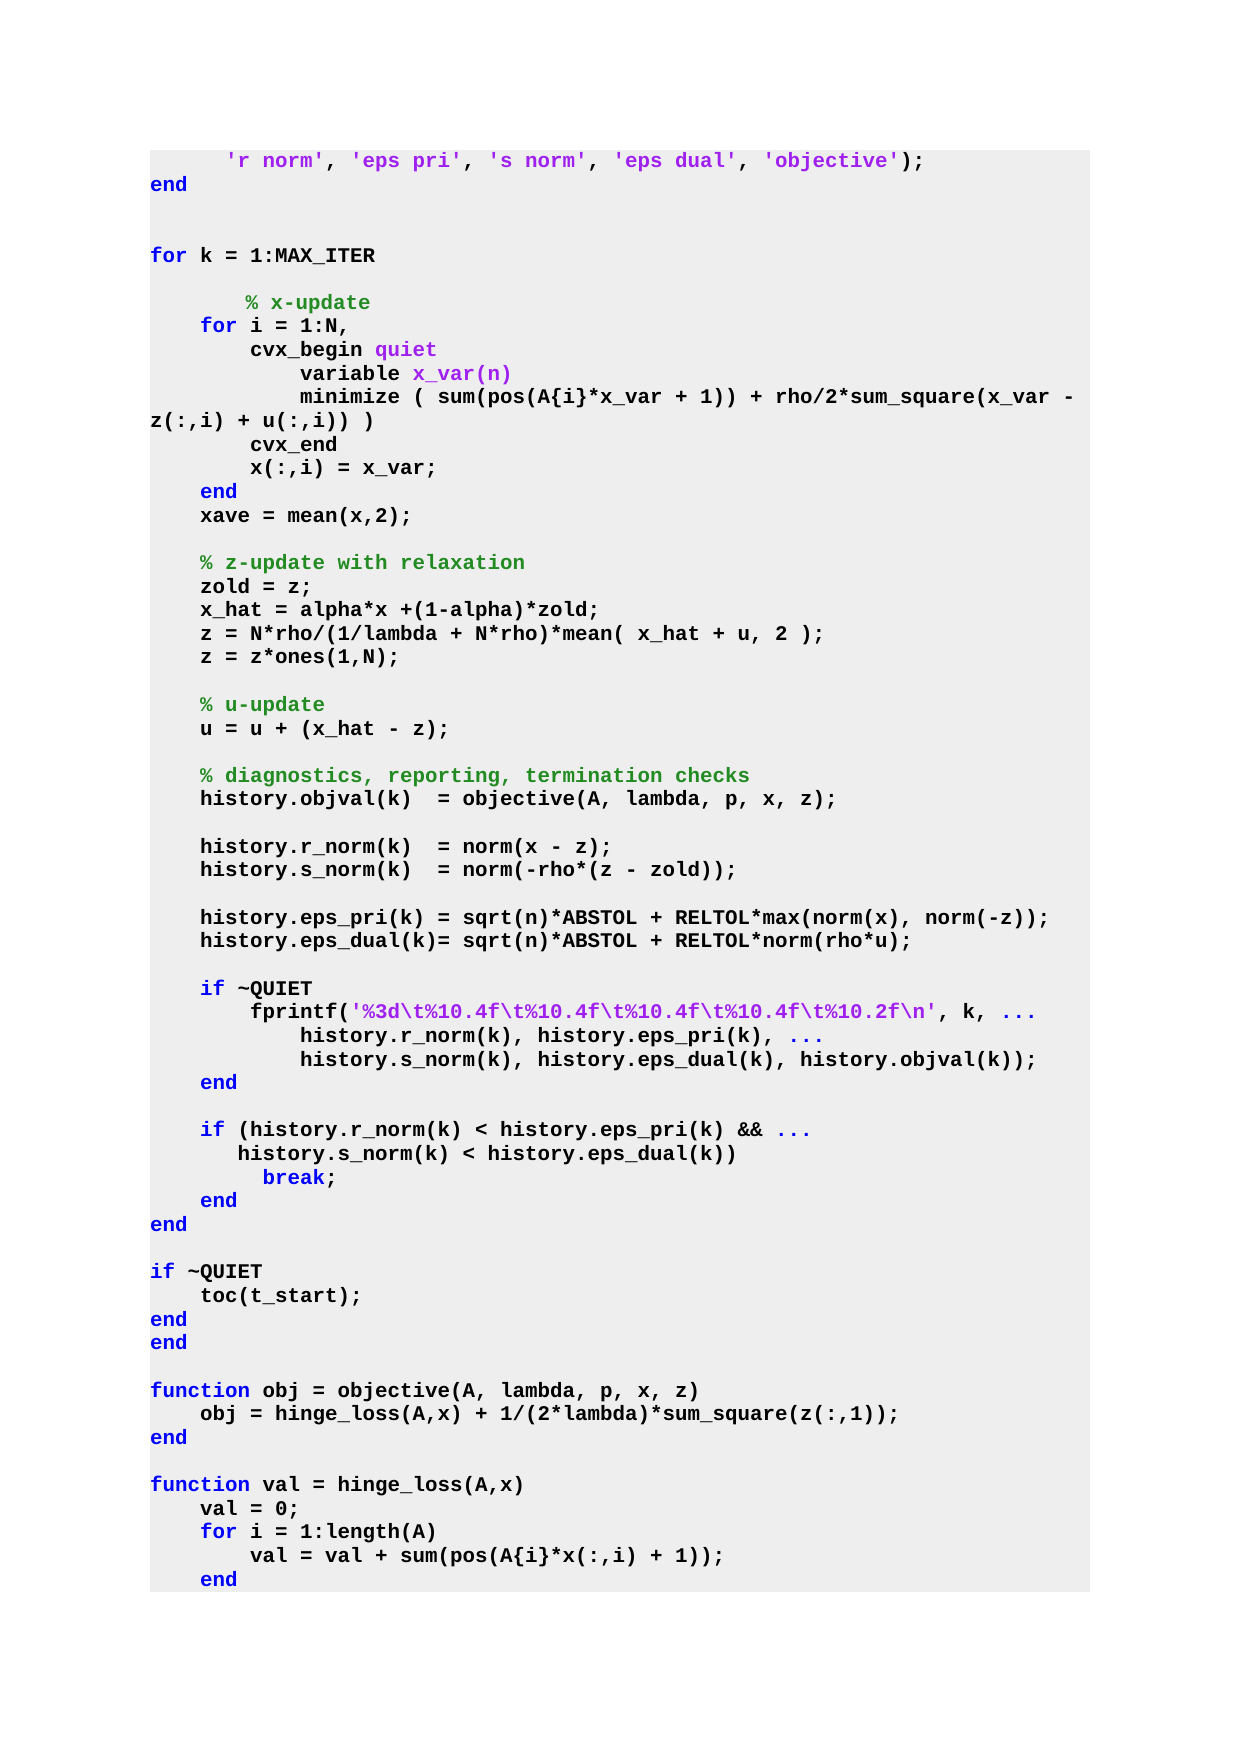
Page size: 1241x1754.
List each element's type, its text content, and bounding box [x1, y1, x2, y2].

text cvx_end [150, 434, 1090, 457]
text if ~QUIET [150, 978, 1090, 1001]
text zold = z; [150, 576, 1090, 599]
text xave = mean(x,2); [150, 505, 1090, 528]
text end [150, 1309, 1090, 1332]
text history.r_norm(k), history.eps_pri(k), ... [150, 1025, 1090, 1048]
text end [150, 174, 1090, 197]
text % x-update [150, 292, 1090, 316]
text x(:,i) = x_var; [150, 457, 1090, 481]
text val = 0; [150, 1498, 1090, 1521]
text for i = 1:N, [150, 316, 1090, 339]
text u = u + (x_hat - z); [150, 717, 1090, 741]
text val = val + sum(pos(A{i}*x(:,i) + 1)); [150, 1545, 1090, 1569]
text end [150, 1214, 1090, 1238]
text end [150, 1072, 1090, 1096]
text end [150, 1569, 1090, 1592]
text minimize ( sum(pos(A{i}*x_var + 1)) + rho/2*sum_square(x_var - z(:,i) + u(:,i)) ) [150, 386, 1090, 434]
text obj = hinge_loss(A,x) + 1/(2*lambda)*sum_square(z(:,1)); [150, 1403, 1090, 1427]
text end [150, 481, 1090, 505]
text end [150, 1190, 1090, 1214]
text history.eps_dual(k)= sqrt(n)*ABSTOL + RELTOL*norm(rho*u); [150, 930, 1090, 954]
text end [150, 1427, 1090, 1451]
text history.objval(k) = objective(A, lambda, p, x, z); [150, 788, 1090, 812]
text if ~QUIET [150, 1261, 1090, 1285]
text history.eps_pri(k) = sqrt(n)*ABSTOL + RELTOL*max(norm(x), norm(-z)); [150, 907, 1090, 930]
text % diagnostics, reporting, termination checks [150, 765, 1090, 788]
text z = N*rho/(1/lambda + N*rho)*mean( x_hat + u, 2 ); [150, 623, 1090, 647]
text fprintf('%3d\t%10.4f\t%10.4f\t%10.4f\t%10.4f\t%10.2f\n', k, ... [150, 1001, 1090, 1025]
text break; [150, 1167, 1090, 1190]
text end [150, 1332, 1090, 1356]
text toc(t_start); [150, 1285, 1090, 1309]
text 'r norm', 'eps pri', 's norm', 'eps dual', 'objective'); [150, 150, 1090, 174]
text history.r_norm(k) = norm(x - z); [150, 836, 1090, 859]
text if (history.r_norm(k) < history.eps_pri(k) && ... [150, 1119, 1090, 1143]
text variable x_var(n) [150, 363, 1090, 386]
text for i = 1:length(A) [150, 1521, 1090, 1545]
text function obj = objective(A, lambda, p, x, z) [150, 1379, 1090, 1403]
text % u-update [150, 694, 1090, 717]
text history.s_norm(k) = norm(-rho*(z - zold)); [150, 859, 1090, 883]
text % z-update with relaxation [150, 552, 1090, 576]
text x_hat = alpha*x +(1-alpha)*zold; [150, 599, 1090, 623]
text history.s_norm(k), history.eps_dual(k), history.objval(k)); [150, 1048, 1090, 1072]
text for k = 1:MAX_ITER [150, 244, 1090, 268]
text function val = hinge_loss(A,x) [150, 1474, 1090, 1498]
text z = z*ones(1,N); [150, 647, 1090, 670]
text history.s_norm(k) < history.eps_dual(k)) [150, 1143, 1090, 1167]
text cvx_begin quiet [150, 339, 1090, 363]
